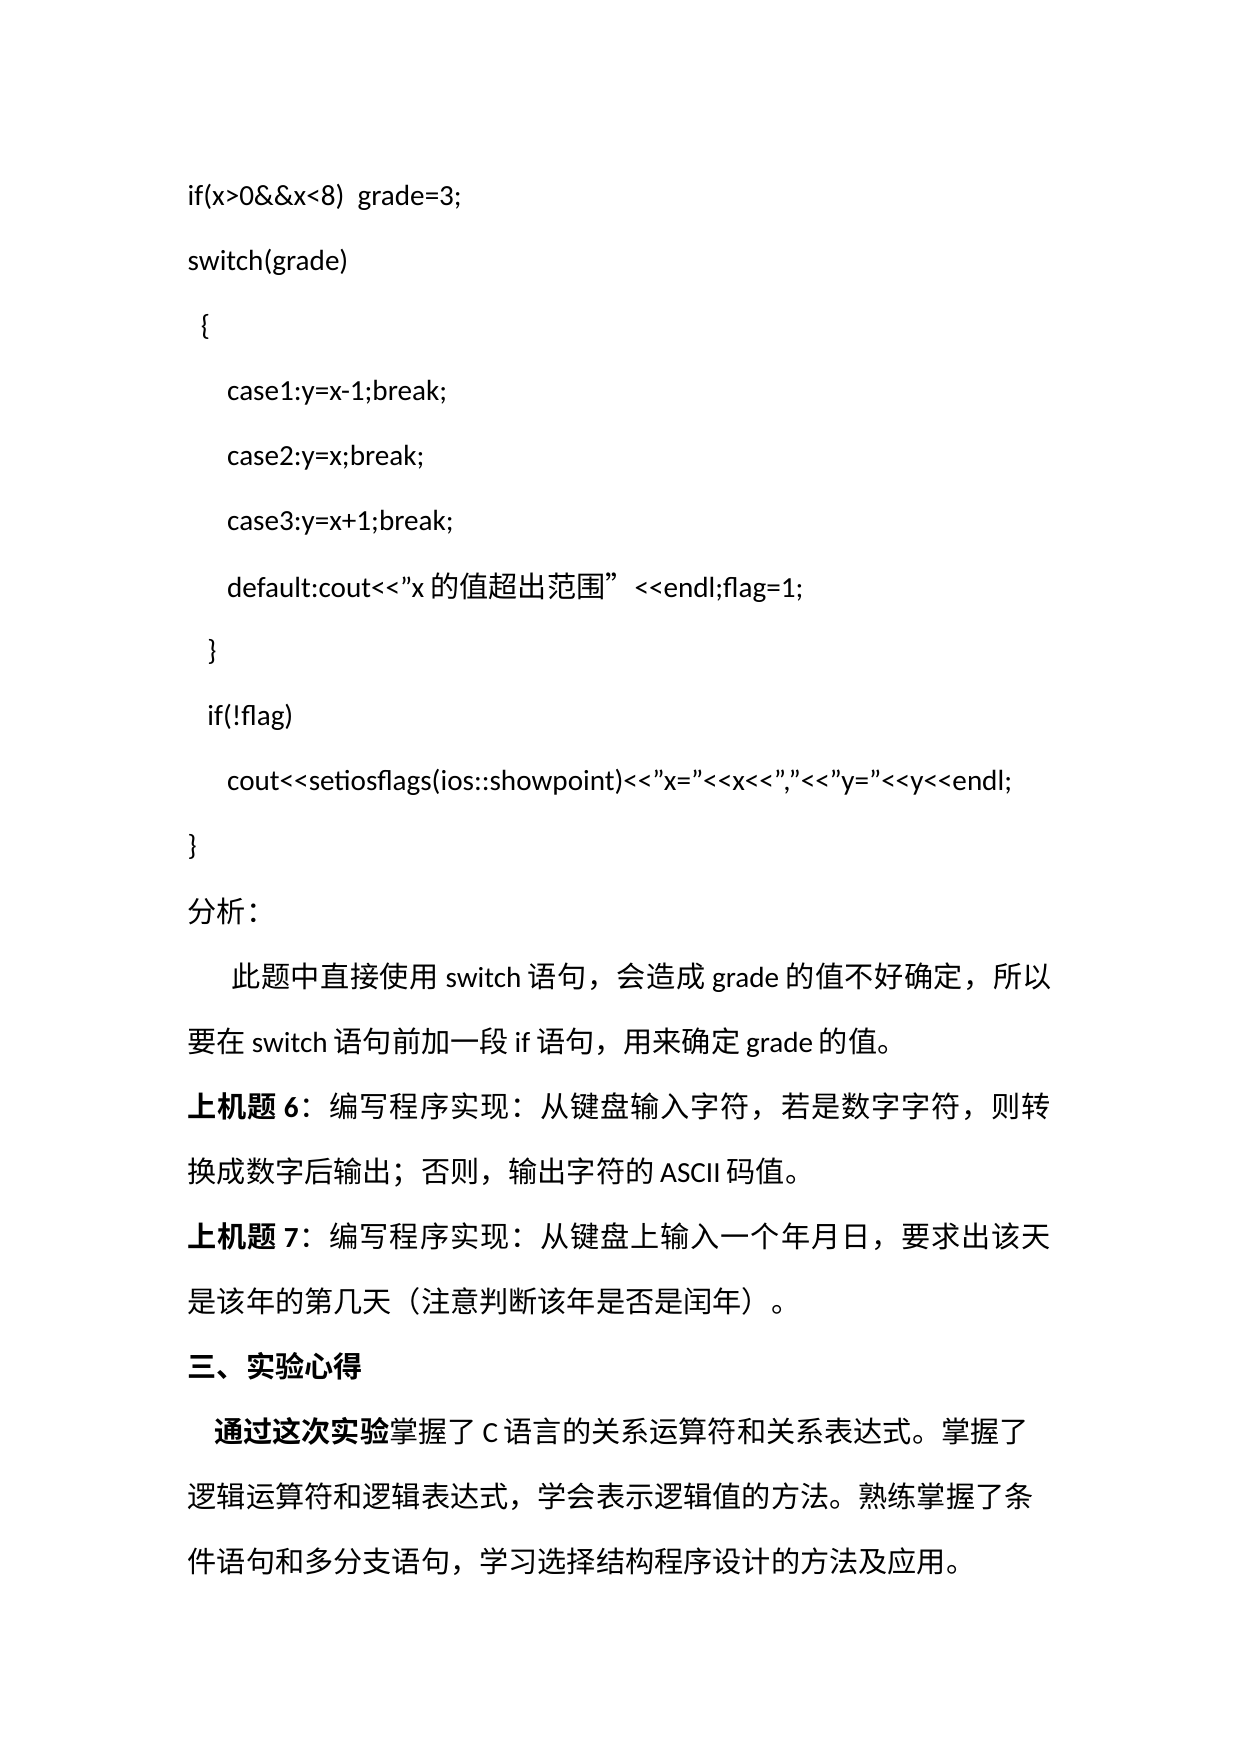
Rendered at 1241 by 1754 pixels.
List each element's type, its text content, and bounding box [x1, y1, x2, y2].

text cout<<setiosflags(ios::showpoint)<<”x=”<<x<<”,”<<”y=”<<y<<endl; [187, 747, 1053, 812]
text } [187, 617, 1053, 682]
text case1:y=x-1;break; [187, 357, 1053, 422]
list 实验心得 [187, 1332, 1053, 1397]
text } [187, 812, 1053, 877]
text case3:y=x+1;break; [187, 487, 1053, 552]
text if(x>0&&x<8) grade=3; [187, 162, 1053, 227]
text 此题中直接使用switch语句，会造成grade的值不好确定，所以要在switch语句前加一段if语句，用来确定grade的值。 [187, 942, 1053, 1072]
text 上机题7：编写程序实现：从键盘上输入一个年月日，要求出该天是该年的第几天（注意判断该年是否是闰年）。 [187, 1202, 1053, 1332]
text 上机题6：编写程序实现：从键盘输入字符，若是数字字符，则转换成数字后输出；否则，输出字符的ASCII码值。 [187, 1072, 1053, 1202]
text default:cout<<”x的值超出范围”<<endl;flag=1; [187, 552, 1053, 617]
text switch(grade) [187, 227, 1053, 292]
text 通过这次实验掌握了C语言的关系运算符和关系表达式。掌握了逻辑运算符和逻辑表达式，学会表示逻辑值的方法。熟练掌握了条件语句和多分支语句，学习选择结构程序设计的方法及应用。 [187, 1397, 1053, 1592]
text 分析： [187, 877, 1053, 942]
text case2:y=x;break; [187, 422, 1053, 487]
text if(!flag) [187, 682, 1053, 747]
text { [187, 292, 1053, 357]
